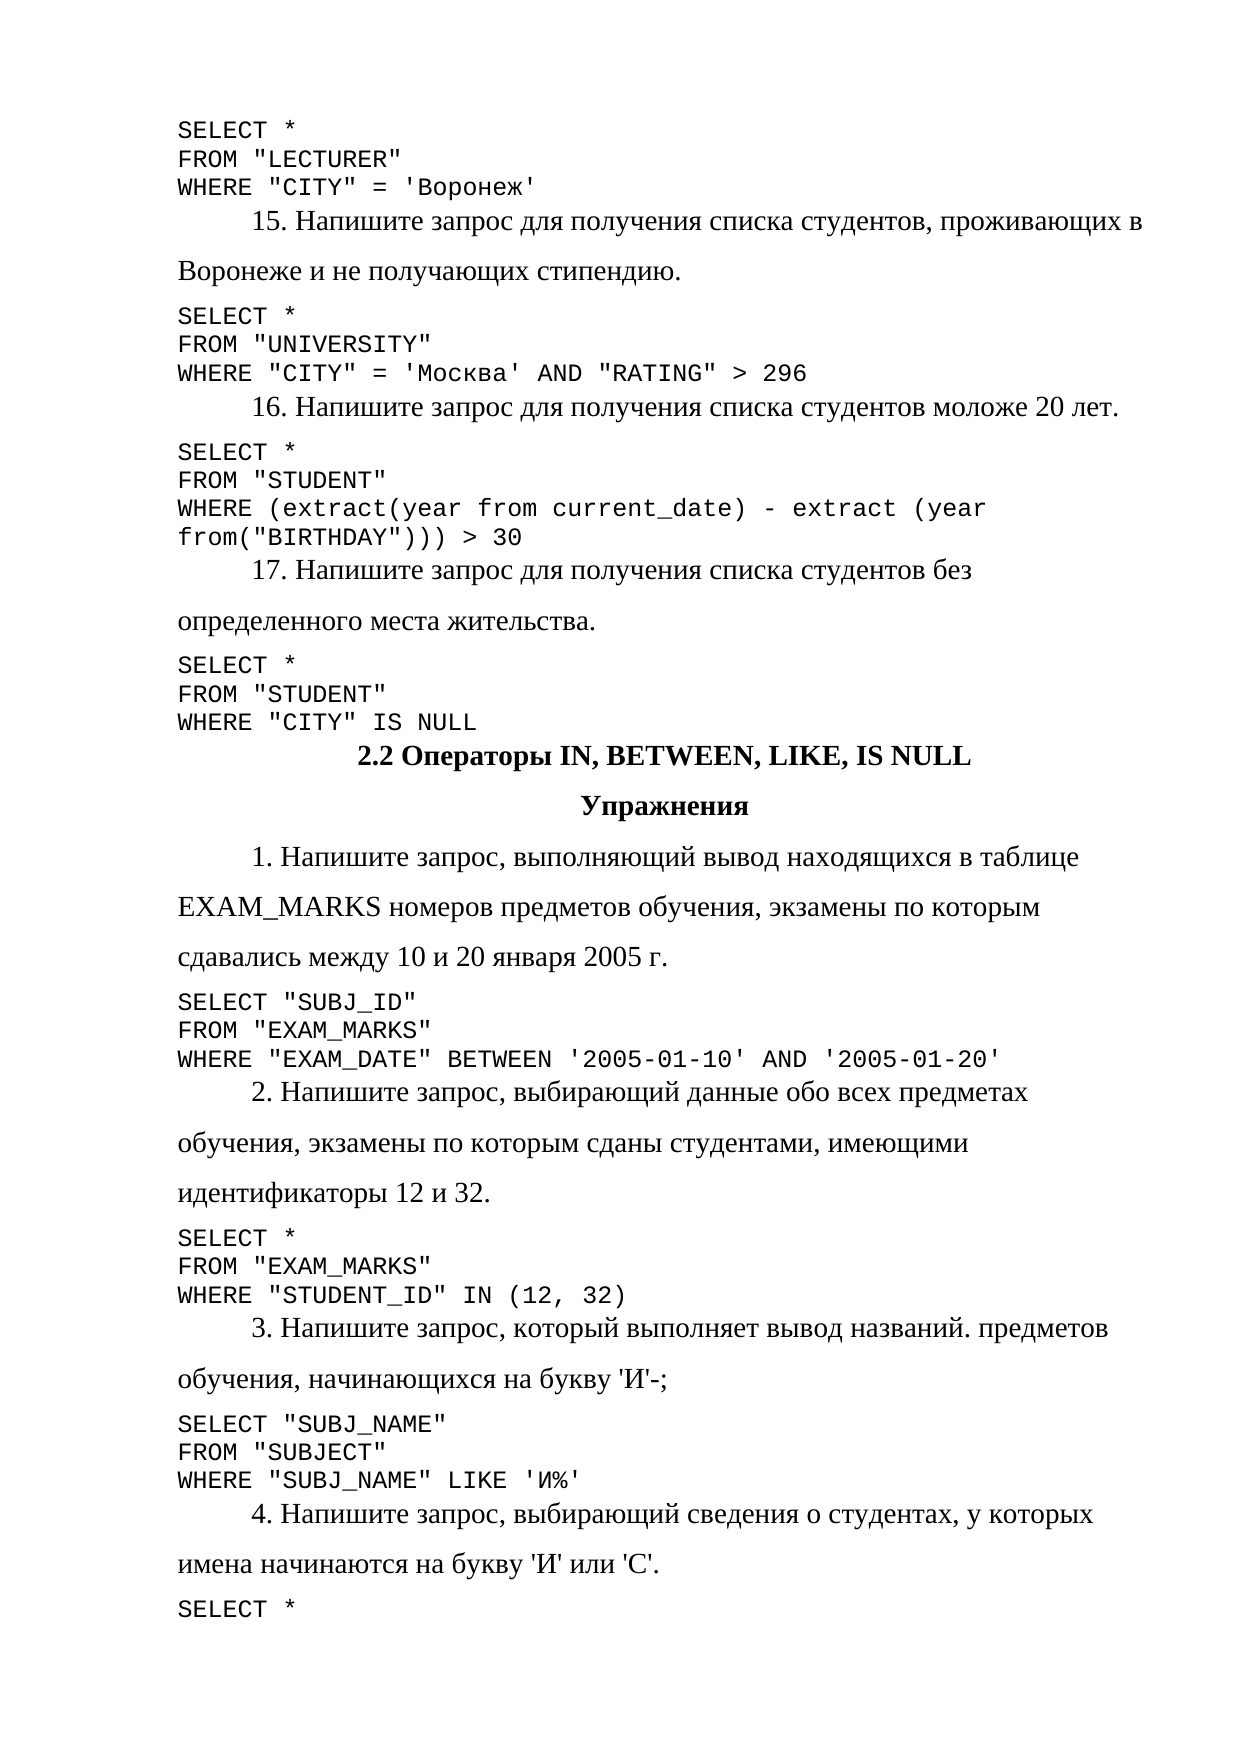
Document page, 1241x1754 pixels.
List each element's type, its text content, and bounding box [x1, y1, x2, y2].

text 2. Напишите запрос, выбирающий данные обо всех предметах обучения, экзамены по которым сданы студентами, имеющими идентификаторы 12 и 32. [177, 1074, 1152, 1209]
text SELECT "SUBJ_ID" [177, 989, 1152, 1018]
text FROM "UNIVERSITY" [177, 332, 1152, 360]
text 3. Напишите запрос, который выполняет вывод названий. предметов обучения, начинающихся на букву 'И'-; [177, 1311, 1152, 1394]
text WHERE "SUBJ_NAME" LIKE 'И%' [177, 1468, 1152, 1496]
text 4. Напишите запрос, выбирающий сведения о студентах, у которых имена начинаются на букву 'И' или 'С'. [177, 1496, 1152, 1580]
text SELECT * [177, 118, 1152, 146]
text WHERE "STUDENT_ID" IN (12, 32) [177, 1282, 1152, 1311]
text 16. Напишите запрос для получения списка студентов моложе 20 лет. [177, 389, 1152, 422]
text SELECT * [177, 1226, 1152, 1254]
text FROM "STUDENT" [177, 467, 1152, 496]
text 15. Напишите запрос для получения списка студентов, проживающих в Воронеже и не получающих стипендию. [177, 203, 1152, 287]
text 1. Напишите запрос, выполняющий вывод находящихся в таблице EXAM_MARKS номеров предметов обучения, экзамены по которым сдавались между 10 и 20 января 2005 г. [177, 839, 1152, 973]
text FROM "SUBJECT" [177, 1439, 1152, 1468]
text SELECT * [177, 304, 1152, 332]
text WHERE "EXAM_DATE" BETWEEN '2005-01-10' AND '2005-01-20' [177, 1046, 1152, 1074]
text WHERE (extract(year from current_date) - extract (year from("BIRTHDAY"))) > 30 [177, 496, 1152, 552]
text Упражнения [177, 788, 1152, 822]
text FROM "EXAM_MARKS" [177, 1018, 1152, 1046]
text FROM "EXAM_MARKS" [177, 1254, 1152, 1282]
text 2.2 Операторы IN, BETWEEN, LIKE, IS NULL [177, 738, 1152, 772]
text WHERE "CITY" IS NULL [177, 710, 1152, 738]
text 17. Напишите запрос для получения списка студентов без определенного места жительства. [177, 552, 1152, 636]
text SELECT * [177, 439, 1152, 467]
text WHERE "CITY" = 'Воронеж' [177, 175, 1152, 203]
text SELECT * [177, 1597, 1152, 1625]
text SELECT * [177, 653, 1152, 681]
text FROM "LECTURER" [177, 146, 1152, 175]
text FROM "STUDENT" [177, 681, 1152, 710]
text WHERE "CITY" = 'Москва' AND "RATING" > 296 [177, 360, 1152, 389]
text SELECT "SUBJ_NAME" [177, 1411, 1152, 1439]
